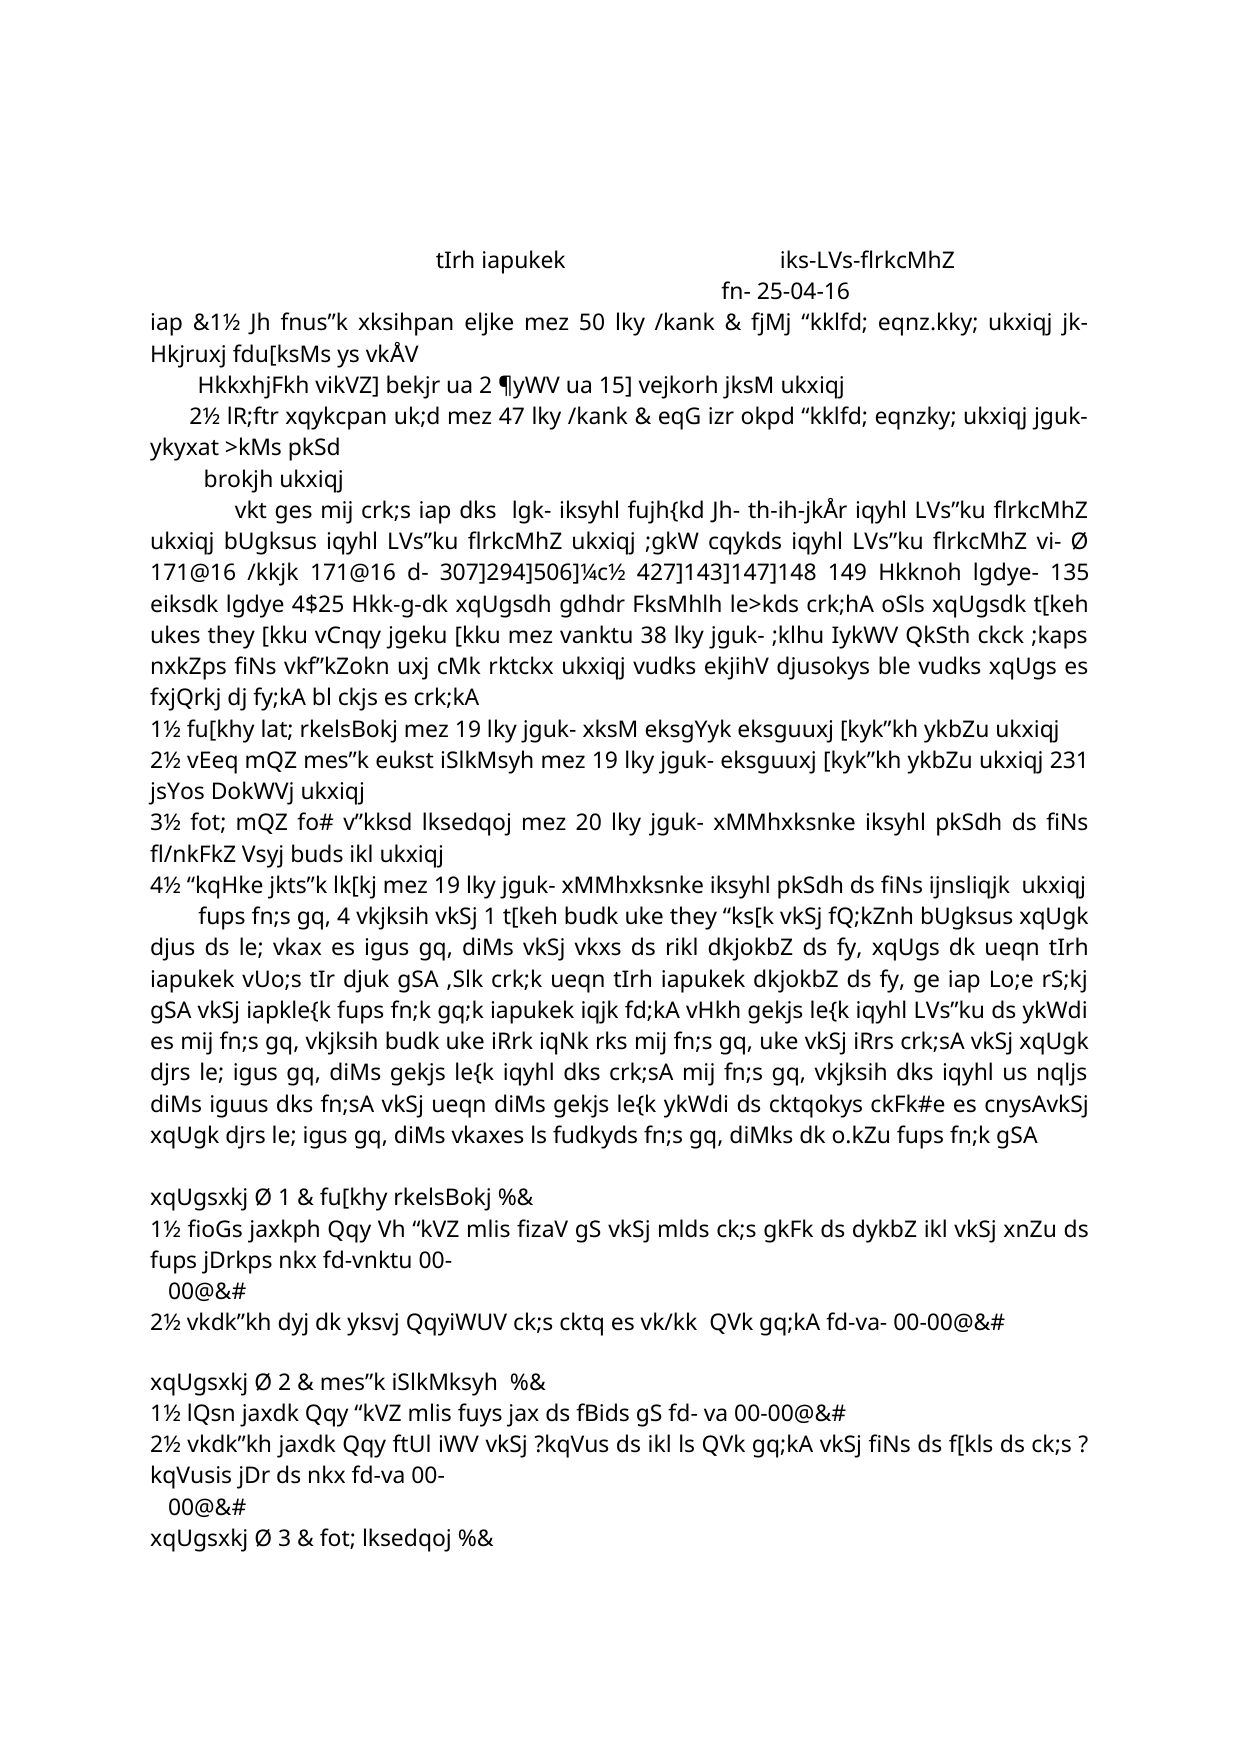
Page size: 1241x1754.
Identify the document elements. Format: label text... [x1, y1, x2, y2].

text 1½ fioGs jaxkph Qqy Vh “kVZ mlis fizaV gS vkSj mlds ck;s gkFk ds dykbZ ikl vkSj xnZu ds fups jDrkps nkx fd-vnktu 00- [150, 1212, 1090, 1275]
text iap &1½ Jh fnus”k xksihpan eljke mez 50 lky /kank & fjMj “kklfd; eqnz.kky; ukxiqj jk- Hkjruxj fdu[ksMs ys vkÅV [150, 306, 1090, 369]
text fn- 25-04-16 [150, 275, 1090, 306]
text 1½ fu[khy lat; rkelsBokj mez 19 lky jguk- xksM eksgYyk eksguuxj [kyk”kh ykbZu ukxiqj [150, 712, 1090, 744]
text 4½ “kqHke jkts”k lk[kj mez 19 lky jguk- xMMhxksnke iksyhl pkSdh ds fiNs ijnsliqjk ukxiqj [150, 869, 1090, 900]
text HkkxhjFkh vikVZ] bekjr ua 2 ¶yWV ua 15] vejkorh jksM ukxiqj [150, 369, 1090, 400]
text 1½ lQsn jaxdk Qqy “kVZ mlis fuys jax ds fBids gS fd- va 00-00@&# [150, 1397, 1090, 1428]
text 2½ lR;ftr xqykcpan uk;d mez 47 lky /kank & eqG izr okpd “kklfd; eqnzky; ukxiqj jguk- ykyxat >kMs pkSd [150, 400, 1090, 462]
text tIrh iapukek iks-LVs-flrkcMhZ [150, 244, 1090, 275]
text vkt ges mij crk;s iap dks lgk- iksyhl fujh{kd Jh- th-ih-jkÅr iqyhl LVs”ku flrkcMhZ ukxiqj bUgksus iqyhl LVs”ku flrkcMhZ ukxiqj ;gkW cqykds iqyhl LVs”ku flrkcMhZ vi- Ø 171@16 /kkjk 171@16 d- 307]294]506]¼c½ 427]143]147]148 149 Hkknoh lgdye- 135 eiksdk lgdye 4$25 Hkk-g-dk xqUgsdh gdhdr FksMhlh le>kds crk;hA oSls xqUgsdk t[keh ukes they [kku vCnqy jgeku [kku mez vanktu 38 lky jguk- ;klhu IykWV QkSth ckck ;kaps nxkZps fiNs vkf”kZokn uxj cMk rktckx ukxiqj vudks ekjihV djusokys ble vudks xqUgs es fxjQrkj dj fy;kA bl ckjs es crk;kA [150, 494, 1090, 712]
text 2½ vkdk”kh jaxdk Qqy ftUl iWV vkSj ?kqVus ds ikl ls QVk gq;kA vkSj fiNs ds f[kls ds ck;s ?kqVusis jDr ds nkx fd-va 00- [150, 1428, 1090, 1491]
text fups fn;s gq, 4 vkjksih vkSj 1 t[keh budk uke they “ks[k vkSj fQ;kZnh bUgksus xqUgk djus ds le; vkax es igus gq, diMs vkSj vkxs ds rikl dkjokbZ ds fy, xqUgs dk ueqn tIrh iapukek vUo;s tIr djuk gSA ,Slk crk;k ueqn tIrh iapukek dkjokbZ ds fy, ge iap Lo;e rS;kj gSA vkSj iapkle{k fups fn;k gq;k iapukek iqjk fd;kA vHkh gekjs le{k iqyhl LVs”ku ds ykWdi es mij fn;s gq, vkjksih budk uke iRrk iqNk rks mij fn;s gq, uke vkSj iRrs crk;sA vkSj xqUgk djrs le; igus gq, diMs gekjs le{k iqyhl dks crk;sA mij fn;s gq, vkjksih dks iqyhl us nqljs diMs iguus dks fn;sA vkSj ueqn diMs gekjs le{k ykWdi ds cktqokys ckFk#e es cnysAvkSj xqUgk djrs le; igus gq, diMs vkaxes ls fudkyds fn;s gq, diMks dk o.kZu fups fn;k gSA [150, 900, 1090, 1150]
text xqUgsxkj Ø 3 & fot; lksedqoj %& [150, 1522, 1090, 1553]
text xqUgsxkj Ø 2 & mes”k iSlkMksyh %& [150, 1366, 1090, 1397]
text 2½ vEeq mQZ mes”k eukst iSlkMsyh mez 19 lky jguk- eksguuxj [kyk”kh ykbZu ukxiqj 231 jsYos DokWVj ukxiqj [150, 744, 1090, 806]
text 3½ fot; mQZ fo# v”kksd lksedqoj mez 20 lky jguk- xMMhxksnke iksyhl pkSdh ds fiNs fl/nkFkZ Vsyj buds ikl ukxiqj [150, 806, 1090, 869]
text 00@&# [150, 1275, 1090, 1306]
text brokjh ukxiqj [150, 462, 1090, 494]
text xqUgsxkj Ø 1 & fu[khy rkelsBokj %& [150, 1181, 1090, 1212]
text 2½ vkdk”kh dyj dk yksvj QqyiWUV ck;s cktq es vk/kk QVk gq;kA fd-va- 00-00@&# [150, 1306, 1090, 1337]
text 00@&# [150, 1491, 1090, 1522]
